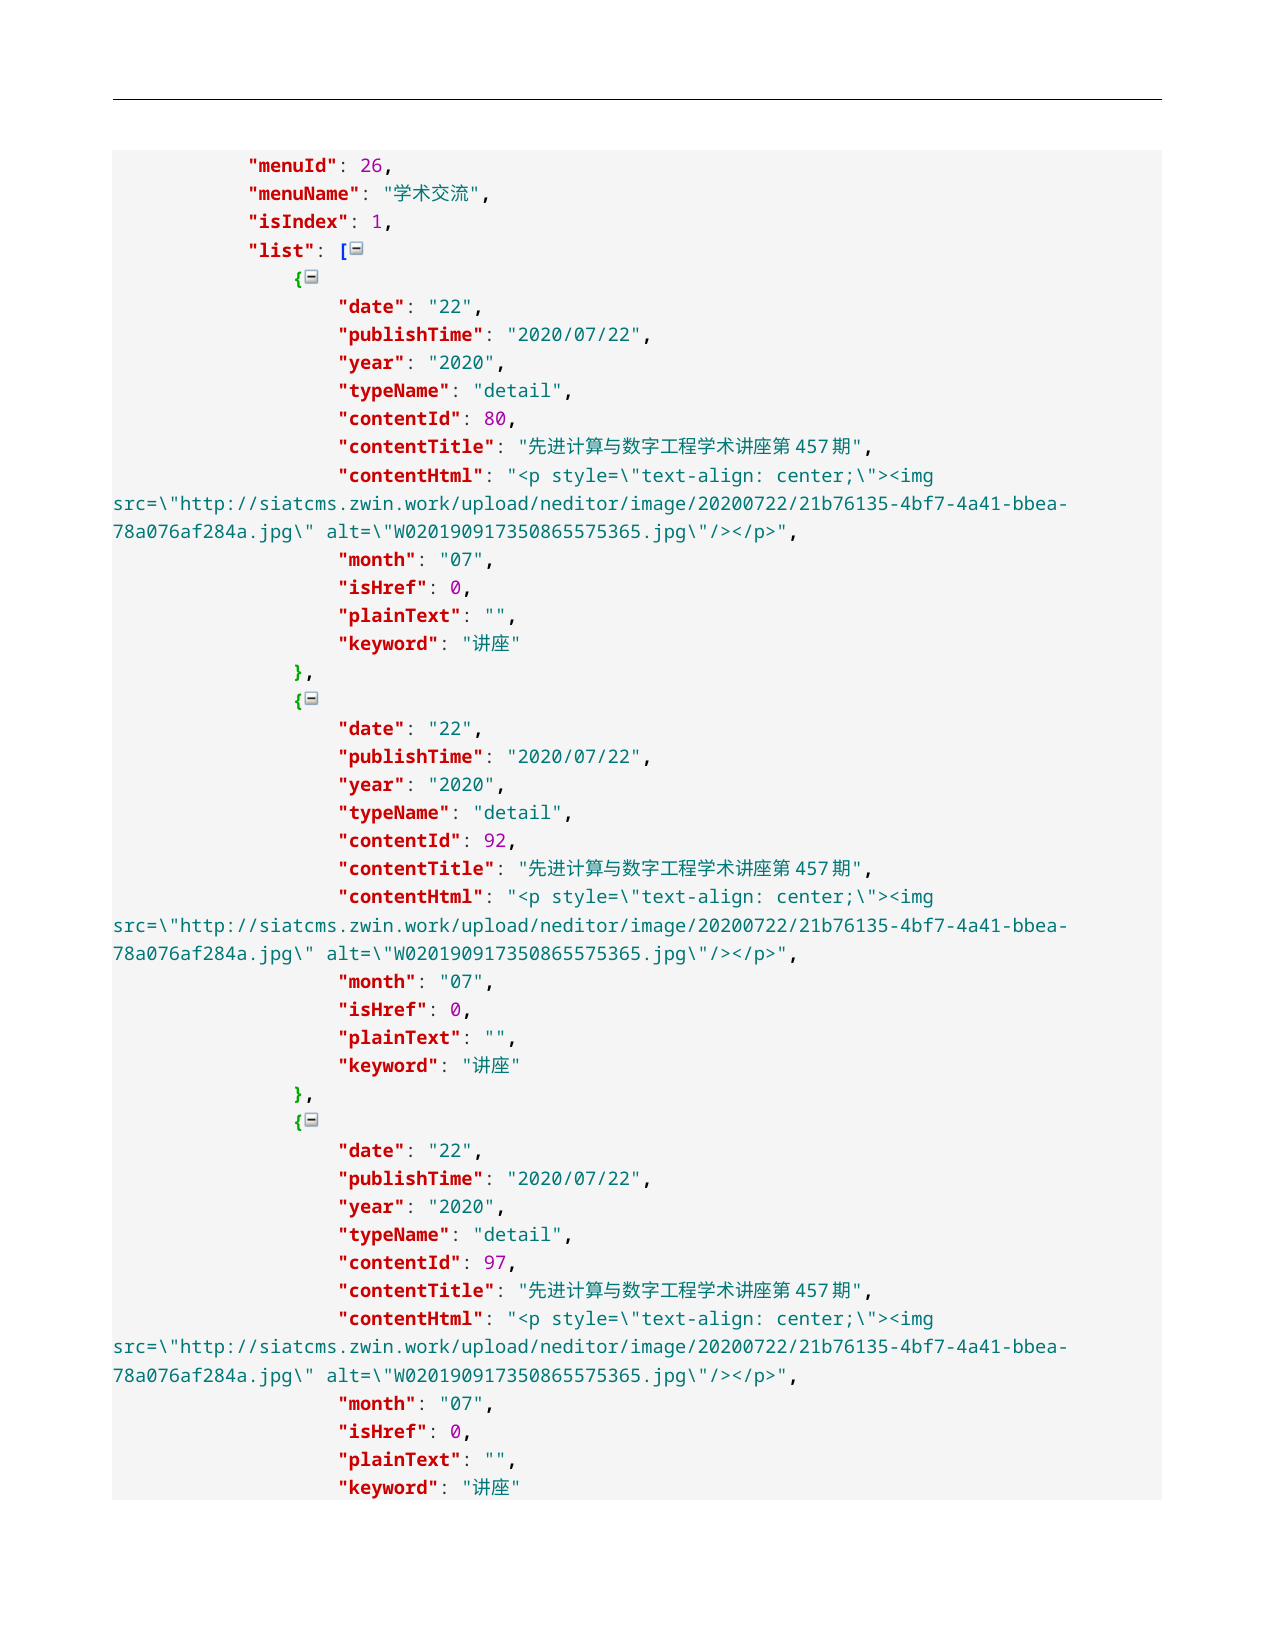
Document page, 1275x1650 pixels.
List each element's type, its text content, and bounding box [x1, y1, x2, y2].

text "menuName": "学术交流", [112, 178, 1162, 206]
text "plainText": "", [112, 1022, 1162, 1050]
text }, [112, 656, 1162, 684]
text "month": "07", [112, 544, 1162, 572]
text "typeName": "detail", [112, 1219, 1162, 1247]
text "list": [ [112, 234, 1162, 262]
text { [112, 684, 1162, 712]
text "contentTitle": "先进计算与数字工程学术讲座第457期", [112, 853, 1162, 881]
text "contentTitle": "先进计算与数字工程学术讲座第457期", [112, 1275, 1162, 1303]
picture [303, 268, 347, 286]
text "month": "07", [112, 1387, 1162, 1416]
text "plainText": "", [112, 600, 1162, 628]
picture [303, 1112, 347, 1129]
text { [112, 1106, 1162, 1134]
text "contentHtml": "<p style=\"text-align: center;\"><img src=\"http://siatcms.zwin.work/upload/neditor/image/20200722/21b76135-4bf7-4a41-bbea-78a076af284a.jpg\" alt=\"W020190917350865575365.jpg\"/></p>", [112, 459, 1162, 544]
text "contentId": 92, [112, 825, 1162, 853]
text "year": "2020", [112, 1191, 1162, 1219]
text "contentTitle": "先进计算与数字工程学术讲座第457期", [112, 431, 1162, 459]
text "contentId": 97, [112, 1247, 1162, 1275]
text "typeName": "detail", [112, 375, 1162, 403]
text "menuId": 26, [112, 150, 1162, 178]
text }, [112, 1078, 1162, 1106]
picture [348, 240, 392, 257]
text "keyword": "讲座" [112, 1050, 1162, 1078]
text "publishTime": "2020/07/22", [112, 1162, 1162, 1191]
text "contentHtml": "<p style=\"text-align: center;\"><img src=\"http://siatcms.zwin.work/upload/neditor/image/20200722/21b76135-4bf7-4a41-bbea-78a076af284a.jpg\" alt=\"W020190917350865575365.jpg\"/></p>", [112, 881, 1162, 966]
text "isHref": 0, [112, 572, 1162, 600]
text "isIndex": 1, [112, 206, 1162, 234]
text "isHref": 0, [112, 994, 1162, 1022]
text "isHref": 0, [112, 1416, 1162, 1444]
text "month": "07", [112, 966, 1162, 994]
text "date": "22", [112, 291, 1162, 319]
text { [112, 262, 1162, 291]
text "keyword": "讲座" [112, 1472, 1162, 1500]
picture [303, 690, 347, 707]
text "plainText": "", [112, 1444, 1162, 1472]
text "publishTime": "2020/07/22", [112, 319, 1162, 347]
text "contentId": 80, [112, 403, 1162, 431]
text "typeName": "detail", [112, 797, 1162, 825]
text "publishTime": "2020/07/22", [112, 741, 1162, 769]
text "date": "22", [112, 712, 1162, 741]
text "keyword": "讲座" [112, 628, 1162, 656]
text "date": "22", [112, 1134, 1162, 1162]
text "contentHtml": "<p style=\"text-align: center;\"><img src=\"http://siatcms.zwin.work/upload/neditor/image/20200722/21b76135-4bf7-4a41-bbea-78a076af284a.jpg\" alt=\"W020190917350865575365.jpg\"/></p>", [112, 1303, 1162, 1387]
text "year": "2020", [112, 769, 1162, 797]
text "year": "2020", [112, 347, 1162, 375]
